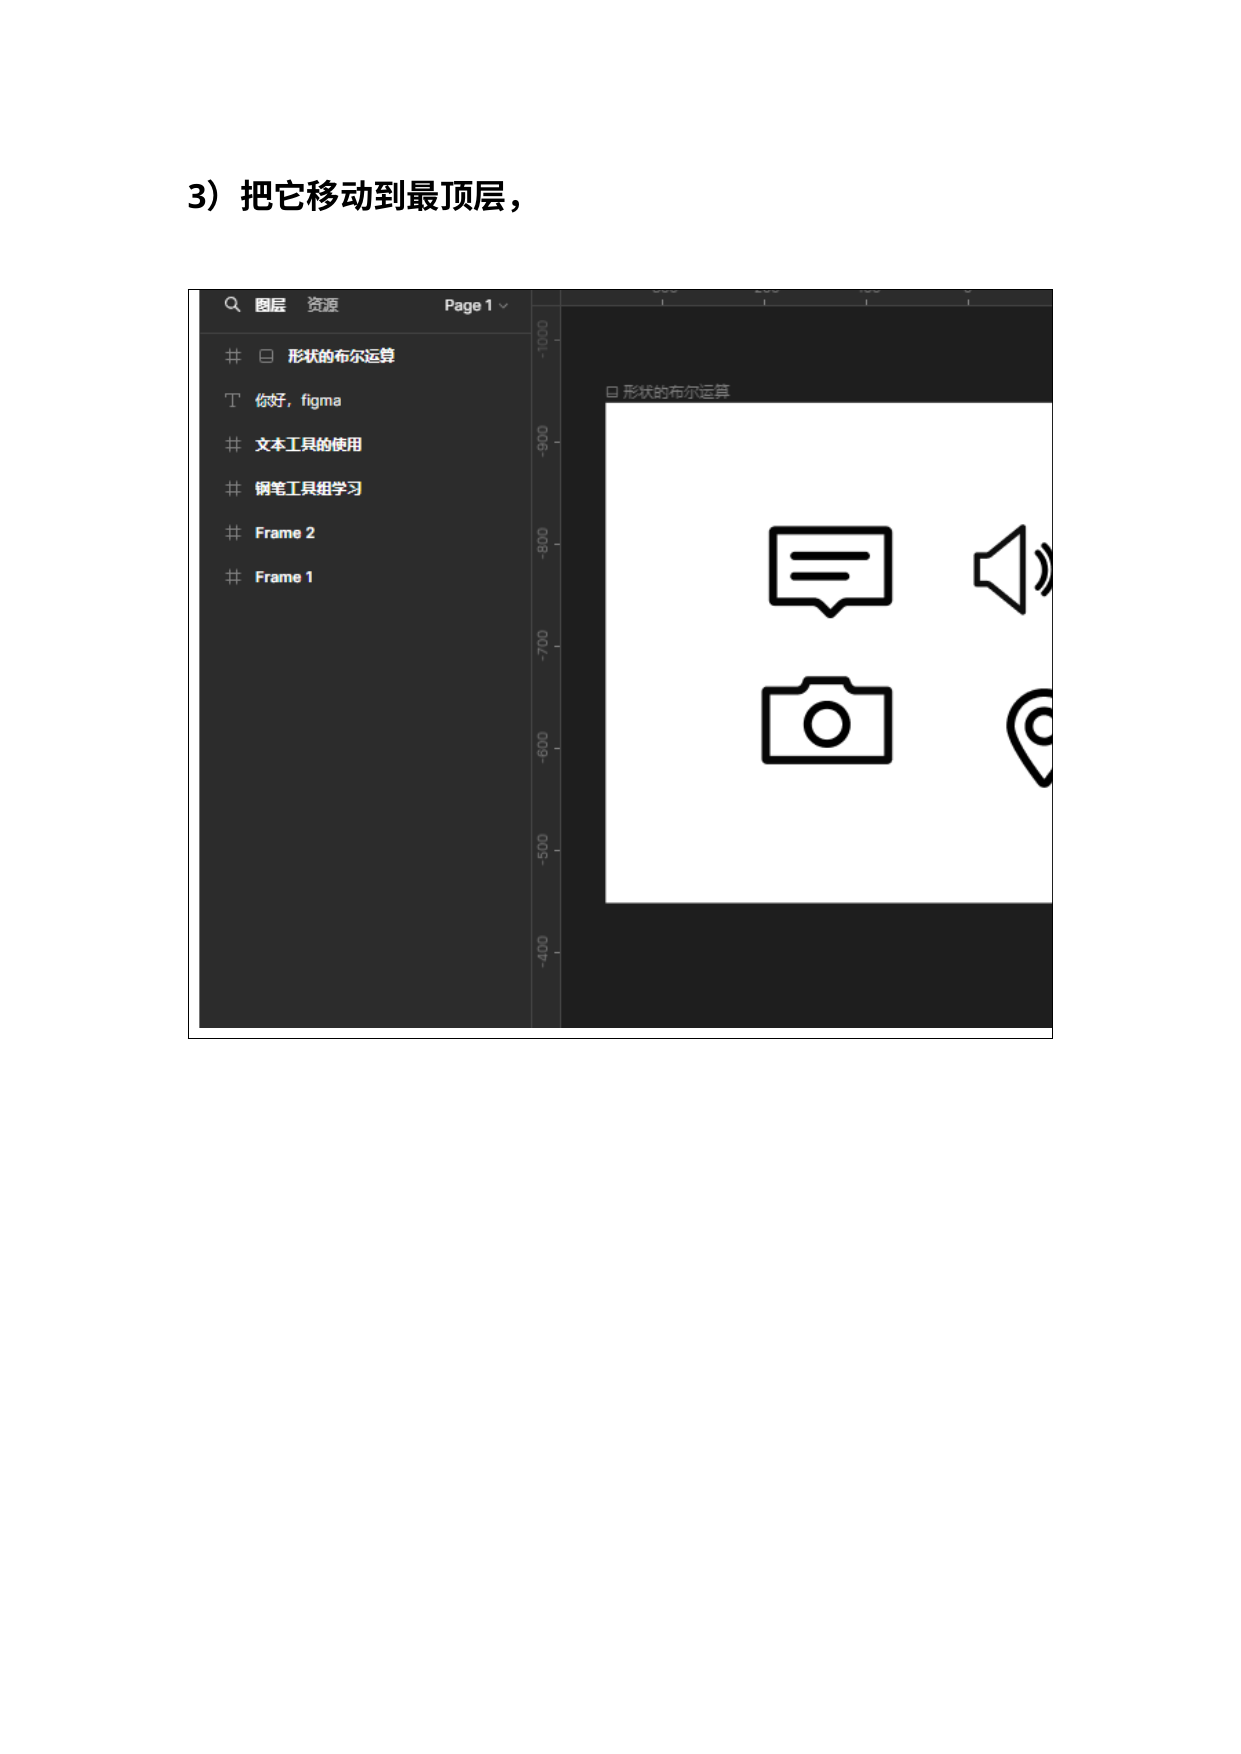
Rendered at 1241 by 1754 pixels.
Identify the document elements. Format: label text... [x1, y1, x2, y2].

table_header [189, 290, 1052, 1038]
picture [199, 290, 1053, 1028]
subtitle 3）把它移动到最顶层， [187, 162, 1053, 227]
